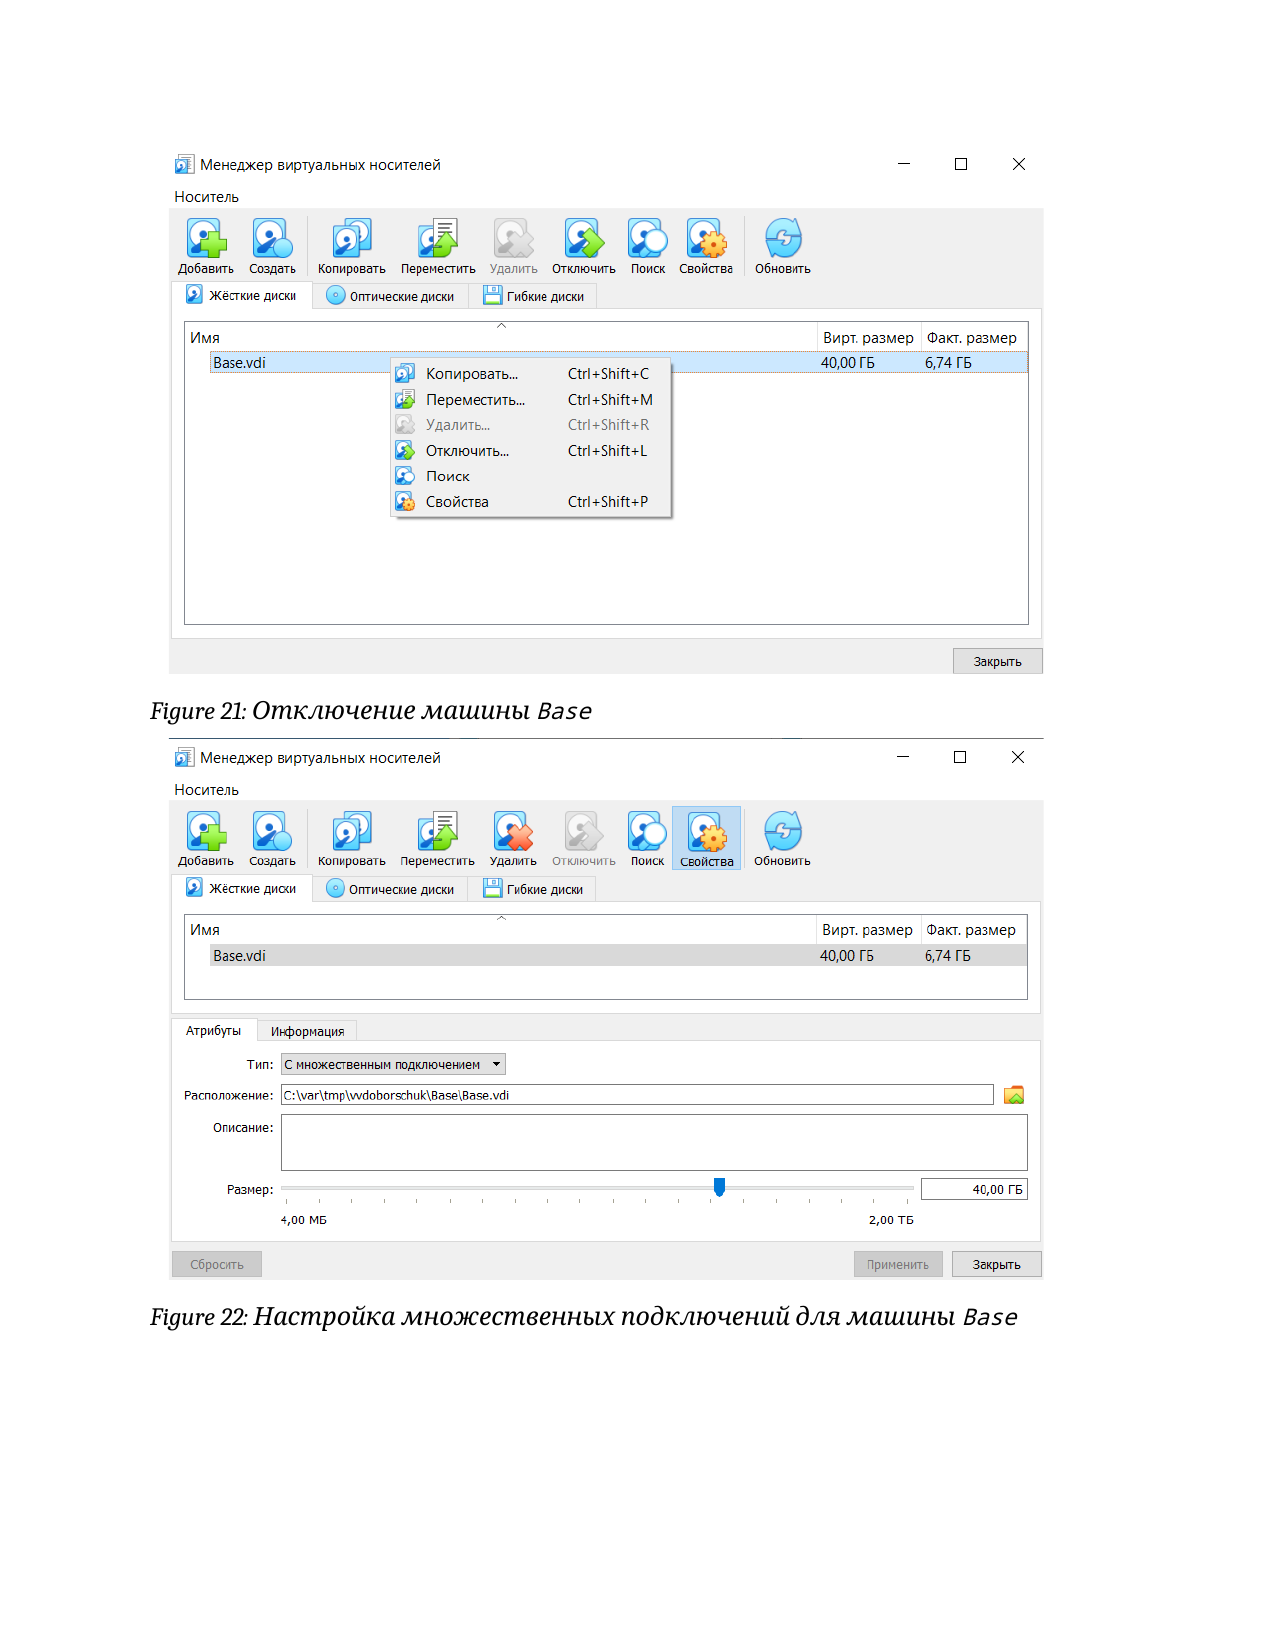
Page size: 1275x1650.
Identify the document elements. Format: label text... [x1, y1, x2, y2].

picture [168, 150, 1044, 674]
picture [168, 738, 1044, 1280]
